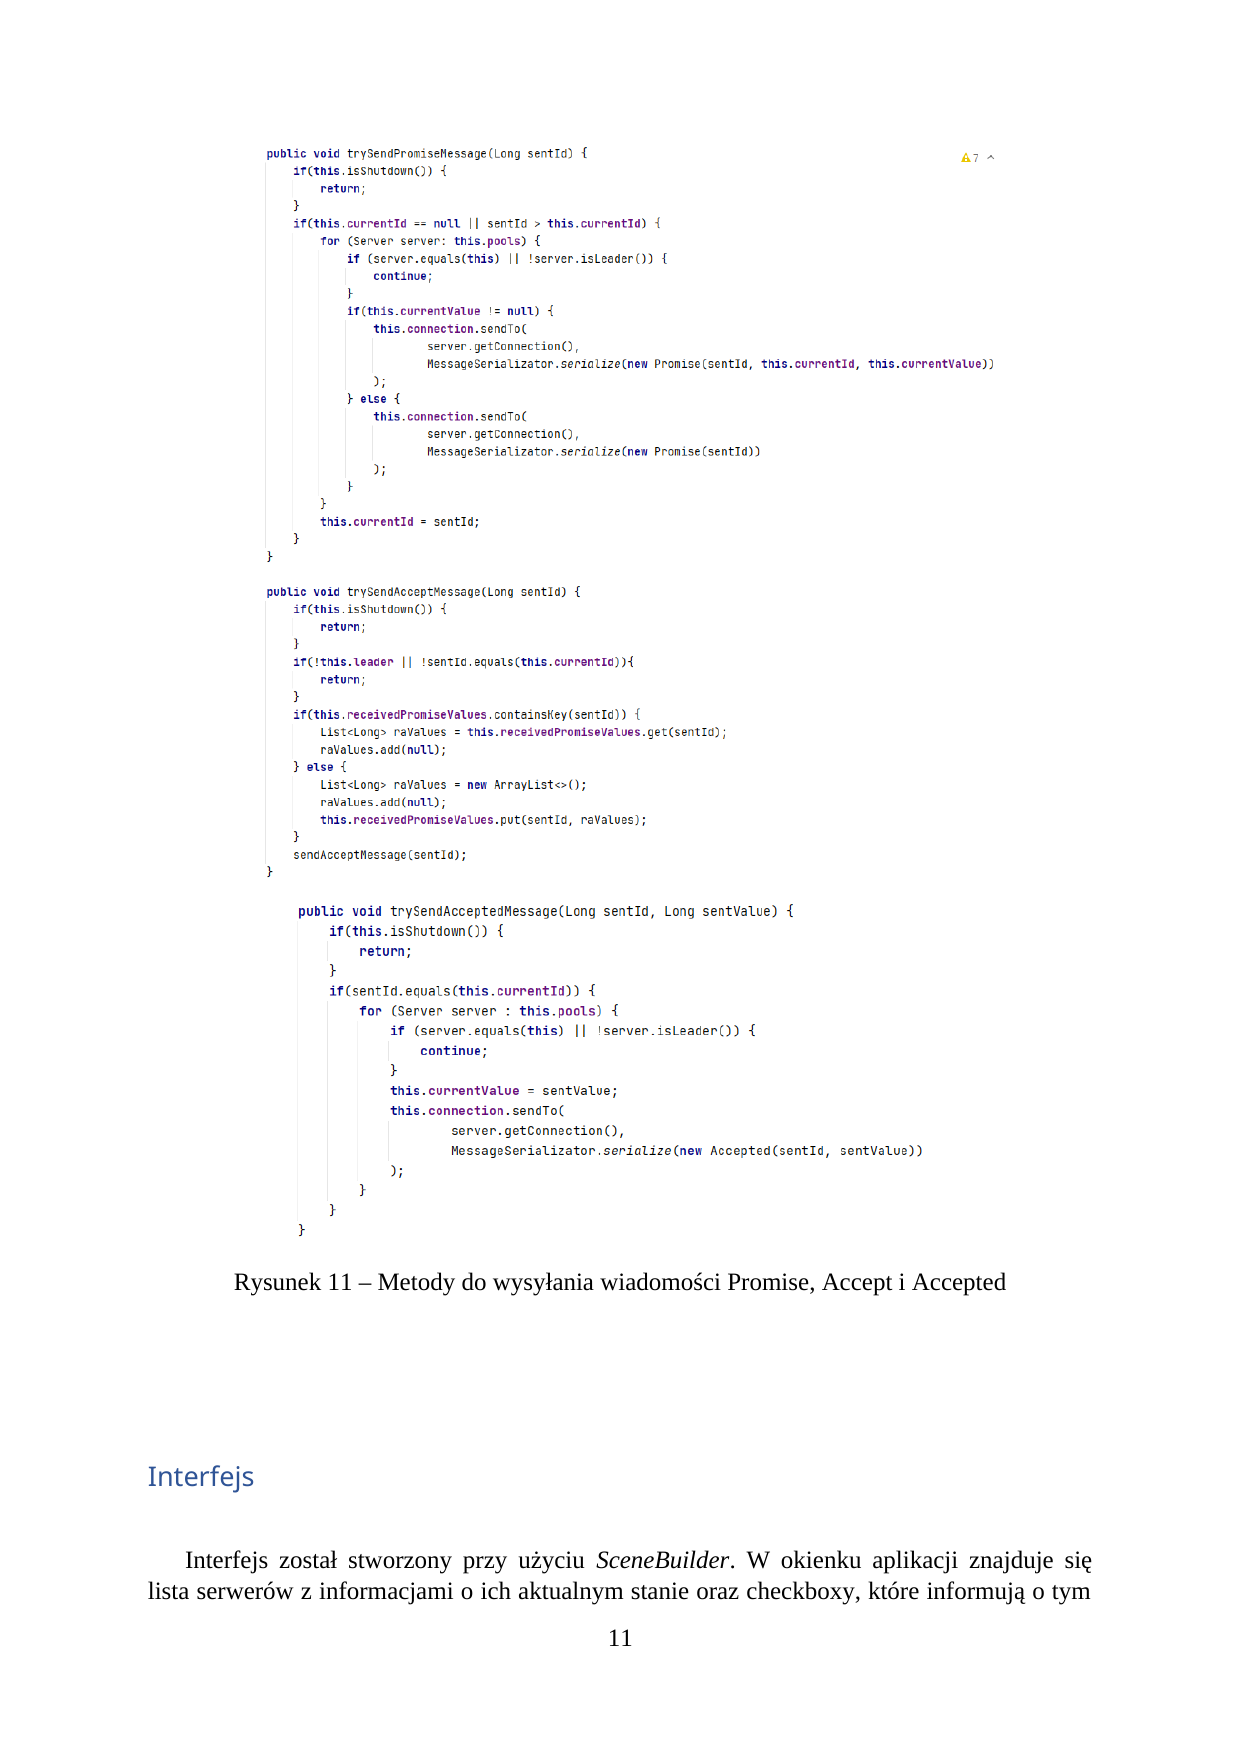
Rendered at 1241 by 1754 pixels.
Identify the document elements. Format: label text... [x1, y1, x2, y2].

subtitle Interfejs [148, 1458, 1093, 1495]
picture [277, 899, 963, 1248]
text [148, 1545, 1093, 1605]
text Rysunek 11 – Metody do wysyłania wiadomości Promise, Accept i Accepted [148, 1267, 1093, 1296]
picture [242, 147, 998, 881]
